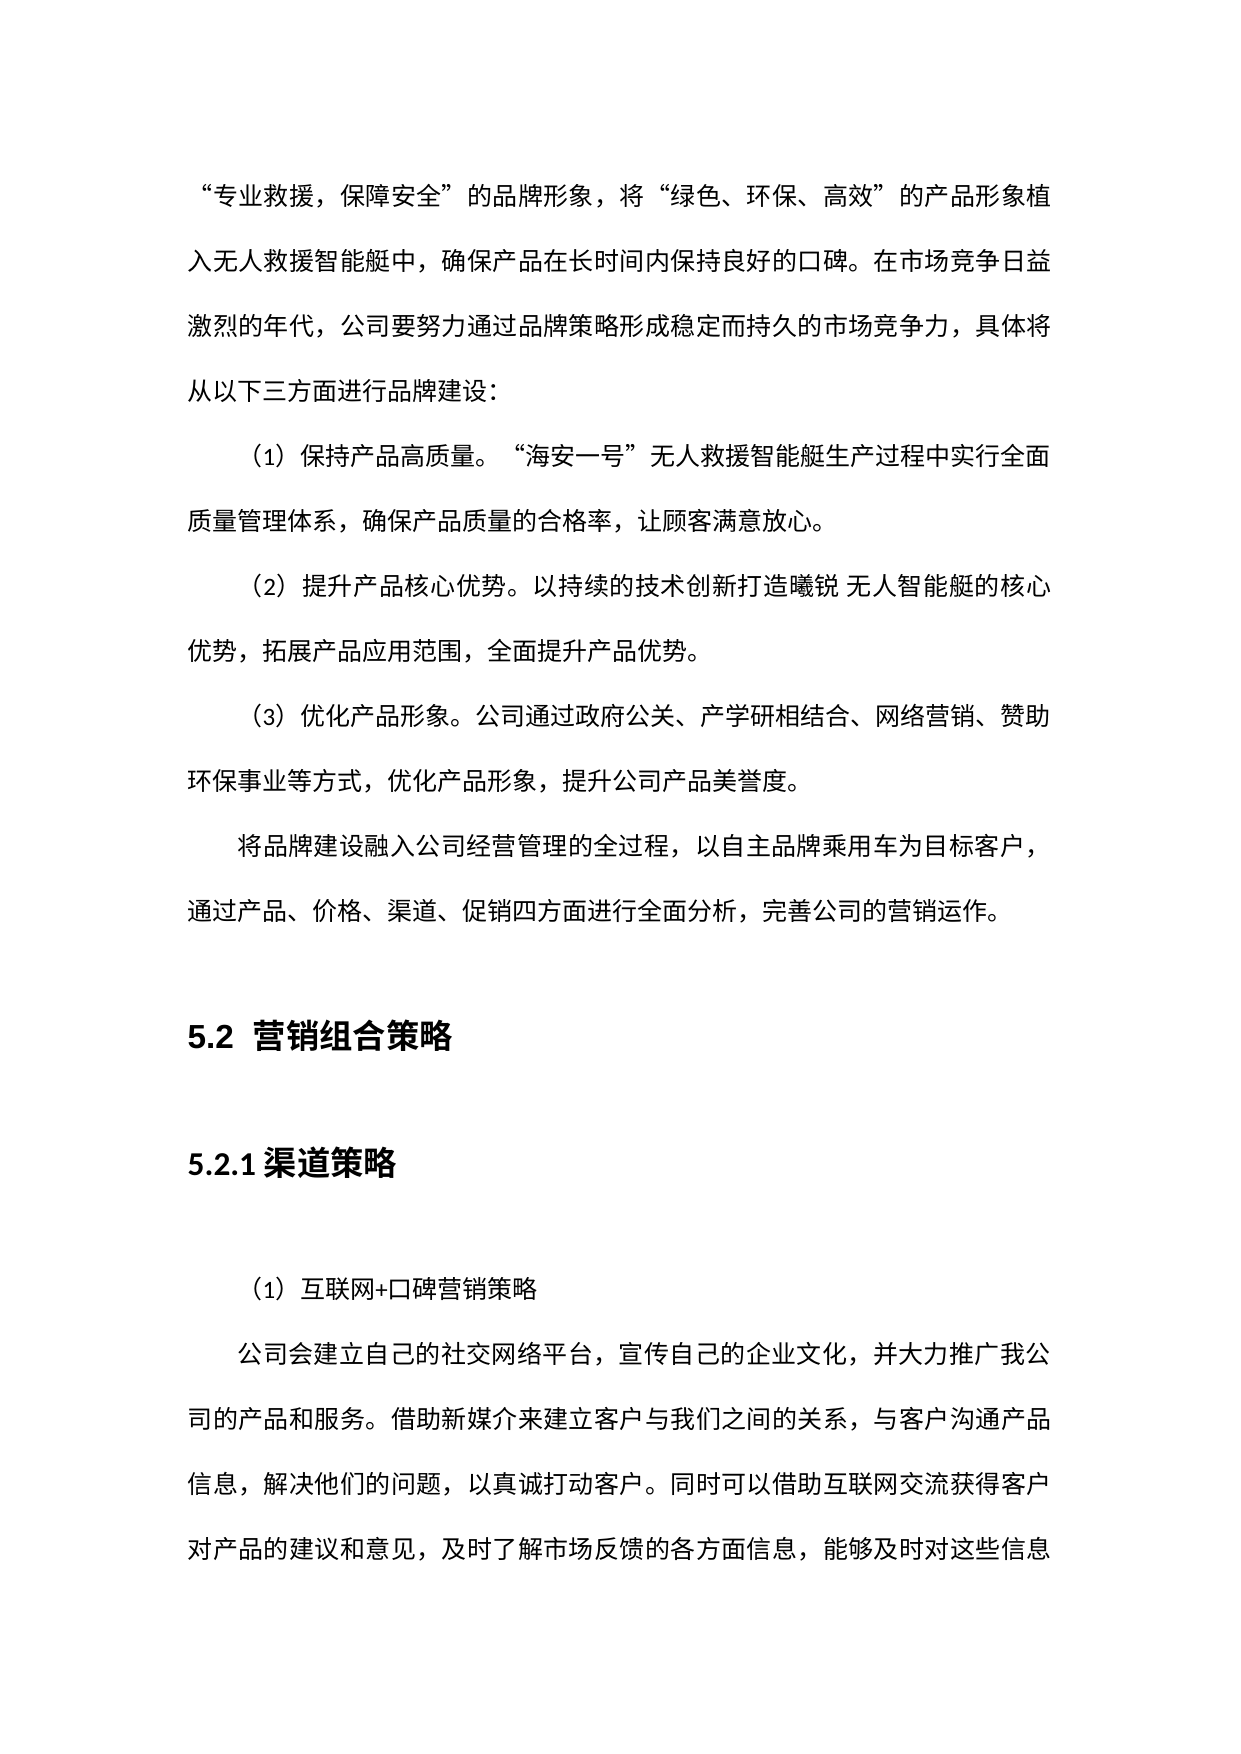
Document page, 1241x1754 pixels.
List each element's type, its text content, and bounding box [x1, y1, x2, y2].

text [187, 162, 1053, 422]
text （1）互联网+口碑营销策略 [187, 1255, 1053, 1320]
text （3）优化产品形象。公司通过政府公关、产学研相结合、网络营销、赞助环保事业等方式，优化产品形象，提升公司产品美誉度。 [187, 682, 1053, 812]
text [187, 1320, 1053, 1580]
subtitle 5.2 营销组合策略 [187, 1002, 1053, 1067]
text （1）保持产品高质量。“海安一号”无人救援智能艇生产过程中实行全面质量管理体系，确保产品质量的合格率，让顾客满意放心。 [187, 422, 1053, 552]
text 将品牌建设融入公司经营管理的全过程，以自主品牌乘用车为目标客户，通过产品、价格、渠道、促销四方面进行全面分析，完善公司的营销运作。 [187, 812, 1053, 942]
text （2）提升产品核心优势。以持续的技术创新打造曦锐 无人智能艇的核心优势，拓展产品应用范围，全面提升产品优势。 [187, 552, 1053, 682]
subtitle 5.2.1 渠道策略 [187, 1128, 1053, 1193]
